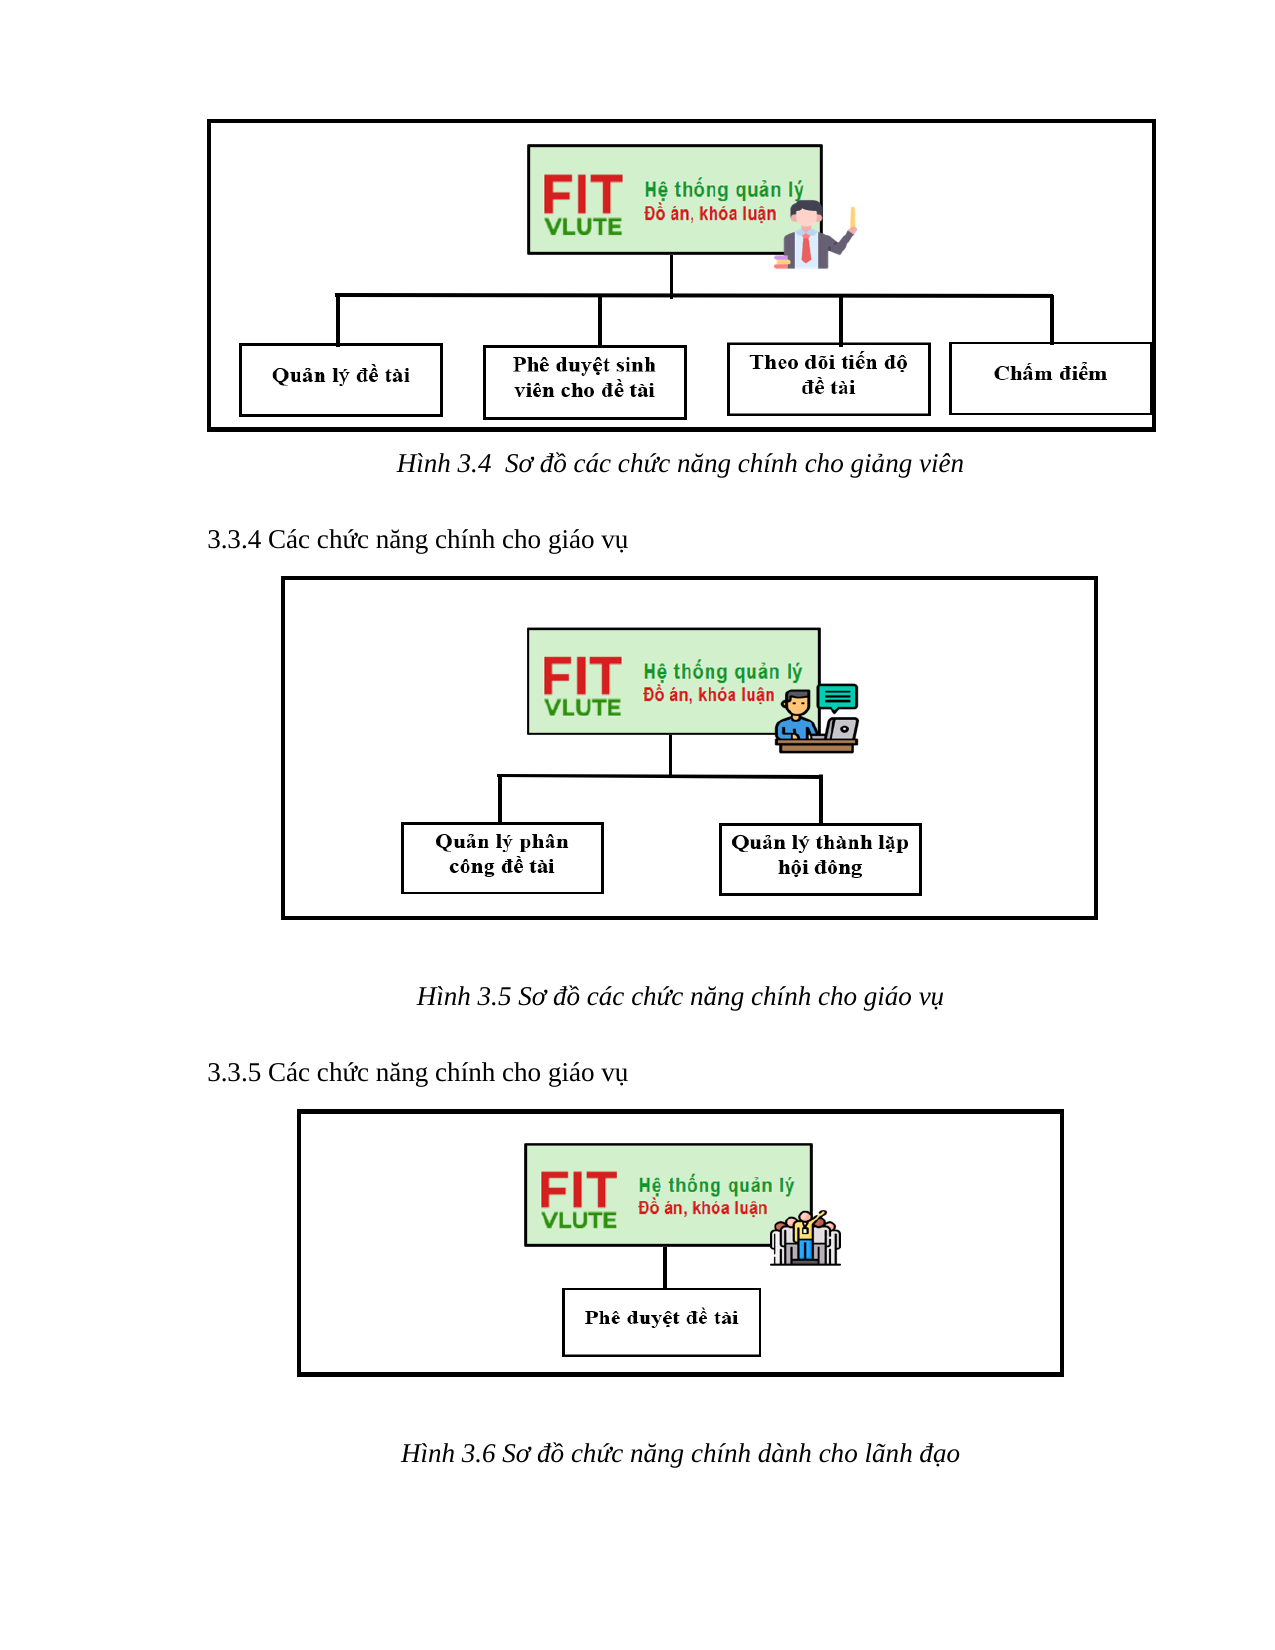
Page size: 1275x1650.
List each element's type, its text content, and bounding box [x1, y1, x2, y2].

picture [301, 1114, 1060, 1372]
text Hình 3.5 Sơ đồ các chức năng chính cho giáo vụ [207, 902, 1156, 1011]
text Hình 3.4 Sơ đồ các chức năng chính cho giảng viên [207, 432, 1156, 478]
picture [285, 580, 1094, 916]
picture [211, 123, 1152, 427]
text 3.3.5 Các chức năng chính cho giáo vụ [207, 1056, 1156, 1087]
text 3.3.4 Các chức năng chính cho giáo vụ [207, 523, 1156, 554]
